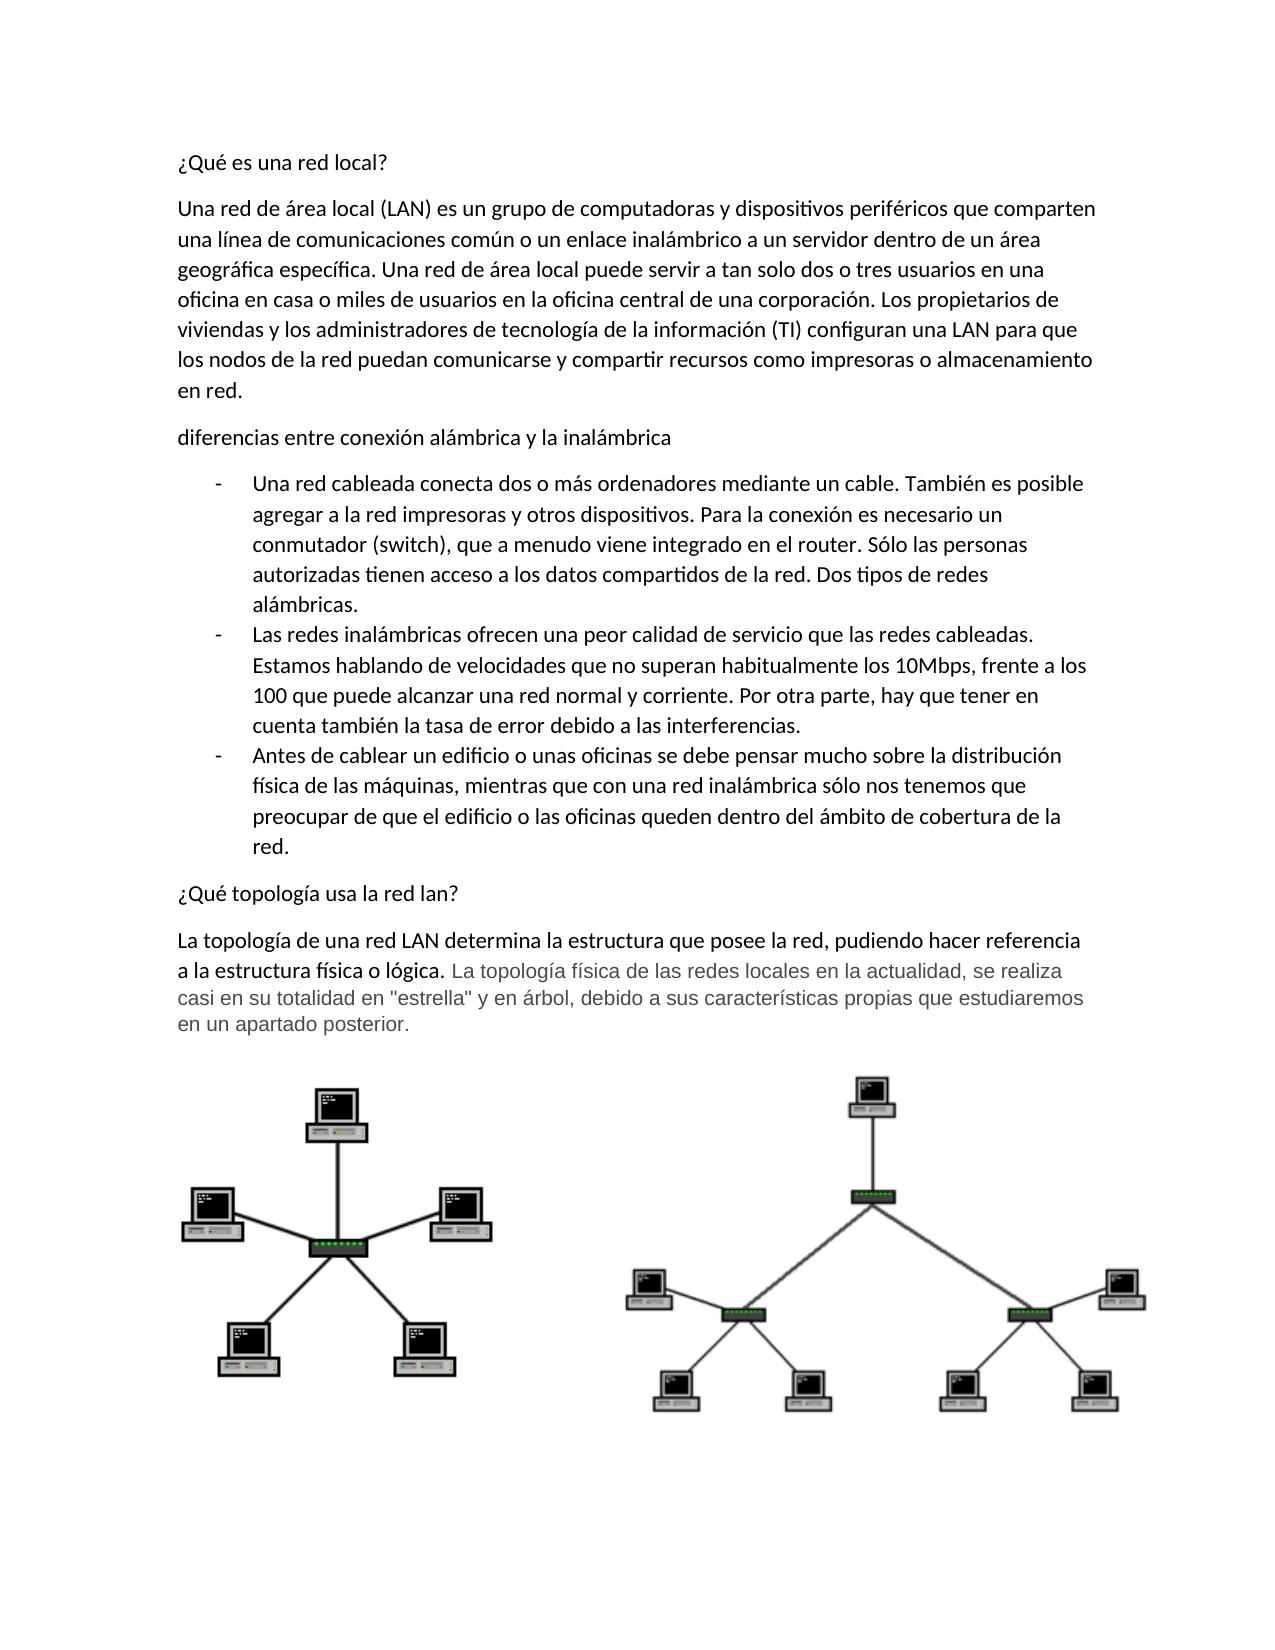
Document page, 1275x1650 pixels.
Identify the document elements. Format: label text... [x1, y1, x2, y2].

list Una red cableada conecta dos o más ordenadores mediante un cable. También es posible agregar a la red impresoras y otros dispositivos. Para la conexión es necesario un conmutador (switch), que a menudo viene integrado en el router. Sólo las personas autorizadas tienen acceso a los datos compartidos de la red. Dos tipos de redes alámbricas. [215, 469, 1098, 618]
text Una red de área local (LAN) es un grupo de computadoras y dispositivos periféricos que comparten una línea de comunicaciones común o un enlace inalámbrico a un servidor dentro de un área geográfica específica. Una red de área local puede servir a tan solo dos o tres usuarios en una oficina en casa o miles de usuarios en la oficina central de una corporación. Los propietarios de viviendas y los administradores de tecnología de la información (TI) configuran una LAN para que los nodos de la red puedan comunicarse y compartir recursos como impresoras o almacenamiento en red. [177, 194, 1098, 404]
text ¿Qué topología usa la red lan? [177, 879, 1098, 907]
picture [612, 1057, 1159, 1431]
picture [177, 1080, 499, 1393]
list Las redes inalámbricas ofrecen una peor calidad de servicio que las redes cableadas. Estamos hablando de velocidades que no superan habitualmente los 10Mbps, frente a los 100 que puede alcanzar una red normal y corriente. Por otra parte, hay que tener en cuenta también la tasa de error debido a las interferencias. [215, 621, 1098, 739]
text ¿Qué es una red local? [177, 148, 1098, 176]
text diferencias entre conexión alámbrica y la inalámbrica [177, 423, 1098, 451]
text La topología de una red LAN determina la estructura que posee la red, pudiendo hacer referencia a la estructura física o lógica. La topología física de las redes locales en la actualidad, se realiza casi en su totalidad en "estrella" y en árbol, debido a sus características propias que estudiaremos en un apartado posterior. [177, 926, 1098, 1036]
list Antes de cablear un edificio o unas oficinas se debe pensar mucho sobre la distribución física de las máquinas, mientras que con una red inalámbrica sólo nos tenemos que preocupar de que el edificio o las oficinas queden dentro del ámbito de cobertura de la red. [215, 741, 1098, 860]
